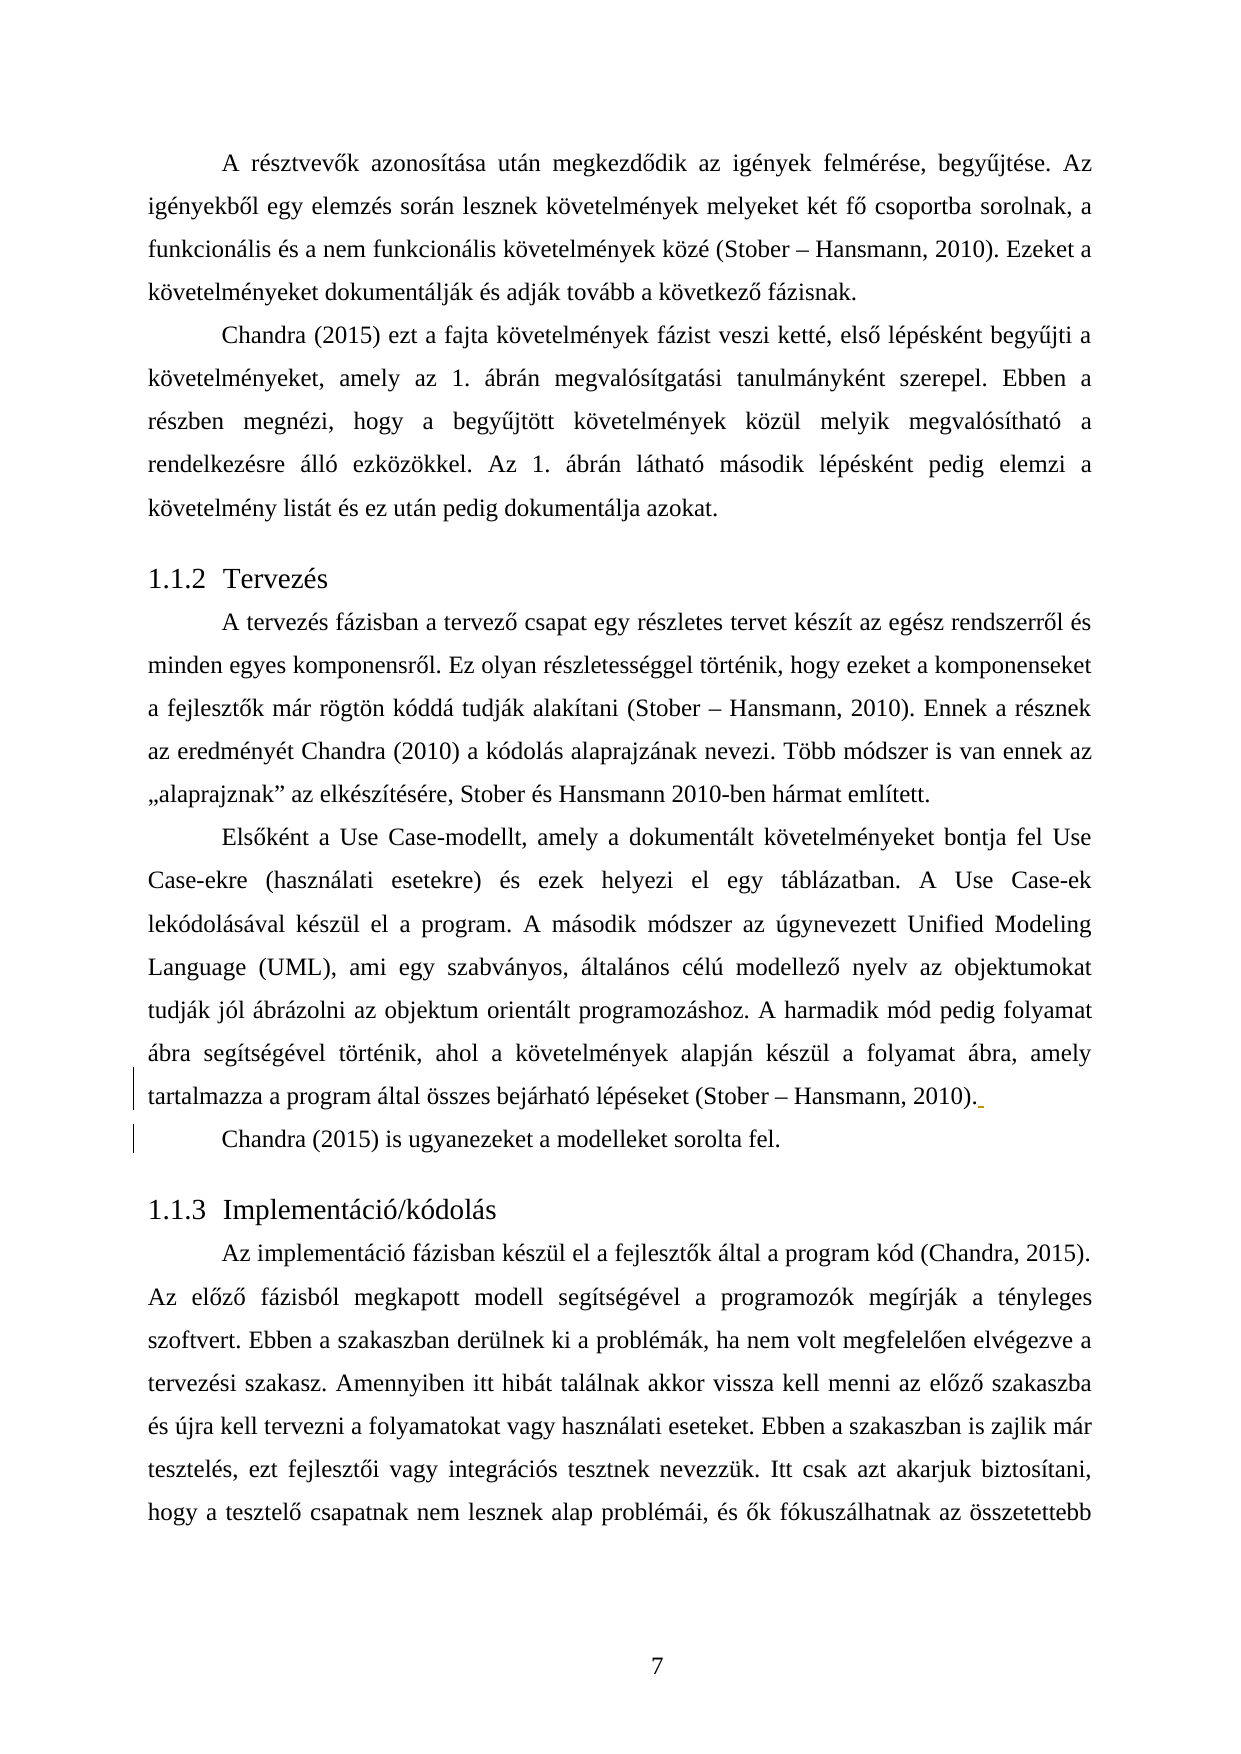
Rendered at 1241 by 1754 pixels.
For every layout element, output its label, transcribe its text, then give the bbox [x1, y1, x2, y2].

text Chandra (2015) is ugyanezeket a modelleket sorolta fel. [148, 1124, 1093, 1153]
text A tervezés fázisban a tervező csapat egy részletes tervet készít az egész rendszerről és minden egyes komponensről. Ez olyan részletességgel történik, hogy ezeket a komponenseket a fejlesztők már rögtön kóddá tudják alakítani (Stober – Hansmann, 2010). Ennek a résznek az eredményét Chandra (2010) a kódolás alaprajzának nevezi. Több módszer is van ennek az „alaprajznak” az elkészítésére, Stober és Hansmann 2010-ben hármat említett. [148, 607, 1093, 808]
text Elsőként a Use Case-modellt, amely a dokumentált követelményeket bontja fel Use Case-ekre (használati esetekre) és ezek helyezi el egy táblázatban. A Use Case-ek lekódolásával készül el a program. A második módszer az úgynevezett Unified Modeling Language (UML), ami egy szabványos, általános célú modellező nyelv az objektumokat tudják jól ábrázolni az objektum orientált programozáshoz. A harmadik mód pedig folyamat ábra segítségével történik, ahol a követelmények alapján készül a folyamat ábra, amely tartalmazza a program által összes bejárható lépéseket (Stober – Hansmann, 2010). [148, 822, 1093, 1110]
subtitle Implementáció/kódolás [148, 1192, 1093, 1226]
subtitle Tervezés [148, 561, 1093, 594]
text A résztvevők azonosítása után megkezdődik az igények felmérése, begyűjtése. Az igényekből egy elemzés során lesznek követelmények melyeket két fő csoportba sorolnak, a funkcionális és a nem funkcionális követelmények közé (Stober – Hansmann, 2010). Ezeket a követelményeket dokumentálják és adják tovább a következő fázisnak. [148, 148, 1093, 306]
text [148, 1238, 1093, 1526]
text Chandra (2015) ezt a fajta követelmények fázist veszi ketté, első lépésként begyűjti a követelményeket, amely az 1. ábrán megvalósítgatási tanulmányként szerepel. Ebben a részben megnézi, hogy a begyűjtött követelmények közül melyik megvalósítható a rendelkezésre álló ezközökkel. Az 1. ábrán látható második lépésként pedig elemzi a követelmény listát és ez után pedig dokumentálja azokat. [148, 320, 1093, 521]
